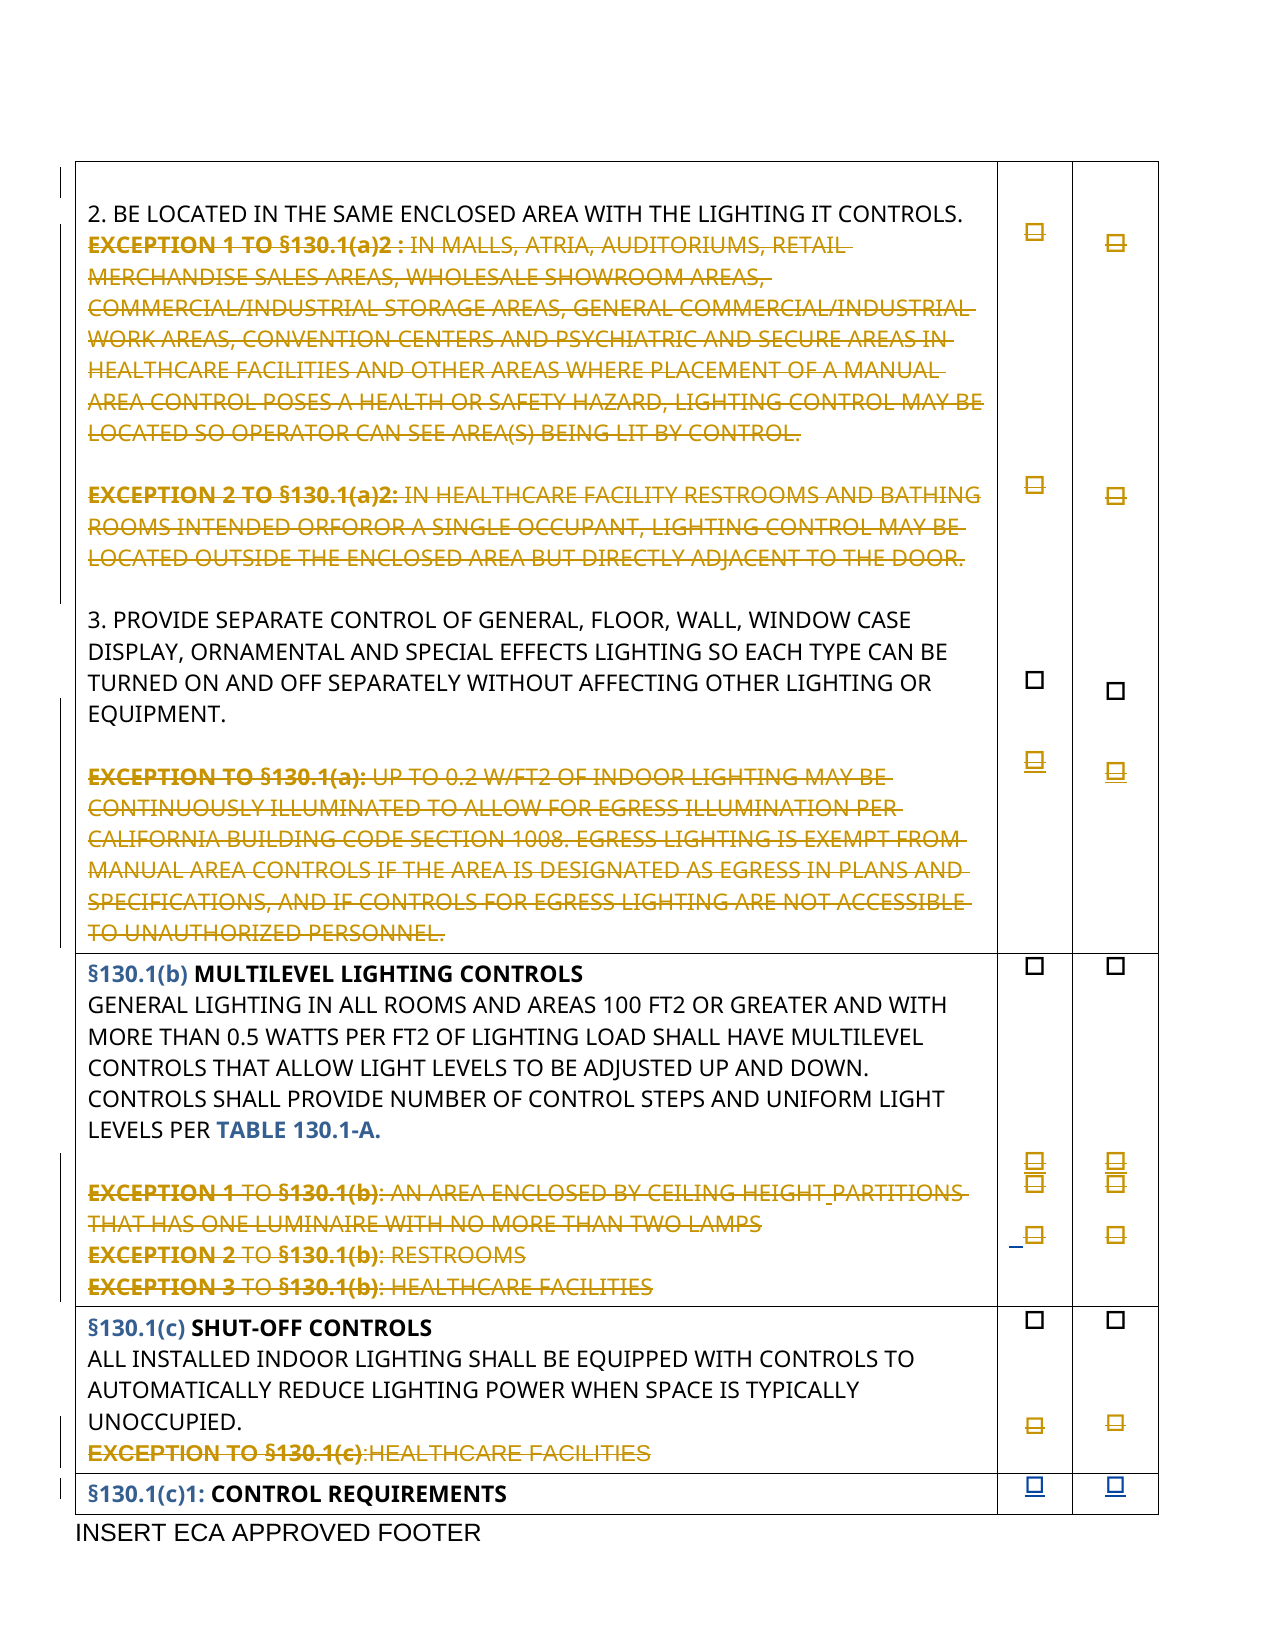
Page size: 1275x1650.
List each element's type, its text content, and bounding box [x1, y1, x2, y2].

table_cell [1073, 162, 1158, 952]
table_cell §130.1(b) Multilevel LightinG Controls general lighting in All rooms and areas 100 FT2 or greater and with more than 0.5 watts per FT2 of lighting load shall have multilevel controls that allow light levels to be adjusted up and down. Controls shall provide number of Control steps and uniform light levels per Table 130.1-A. [76, 954, 997, 1306]
table_cell [1073, 1307, 1158, 1472]
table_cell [76, 162, 997, 952]
table_cell §130.1(c) Shut-off Controls all installed indoor lighting shall be equipped with controls to automatically reduce lighting power when space is typically unoccupied. [76, 1307, 997, 1472]
table_cell [998, 1307, 1072, 1472]
table_cell [998, 162, 1072, 952]
table_cell [1073, 954, 1158, 1306]
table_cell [76, 1474, 997, 1514]
table_cell [1073, 1474, 1158, 1514]
table_cell [998, 1474, 1072, 1514]
table_cell [998, 954, 1072, 1306]
